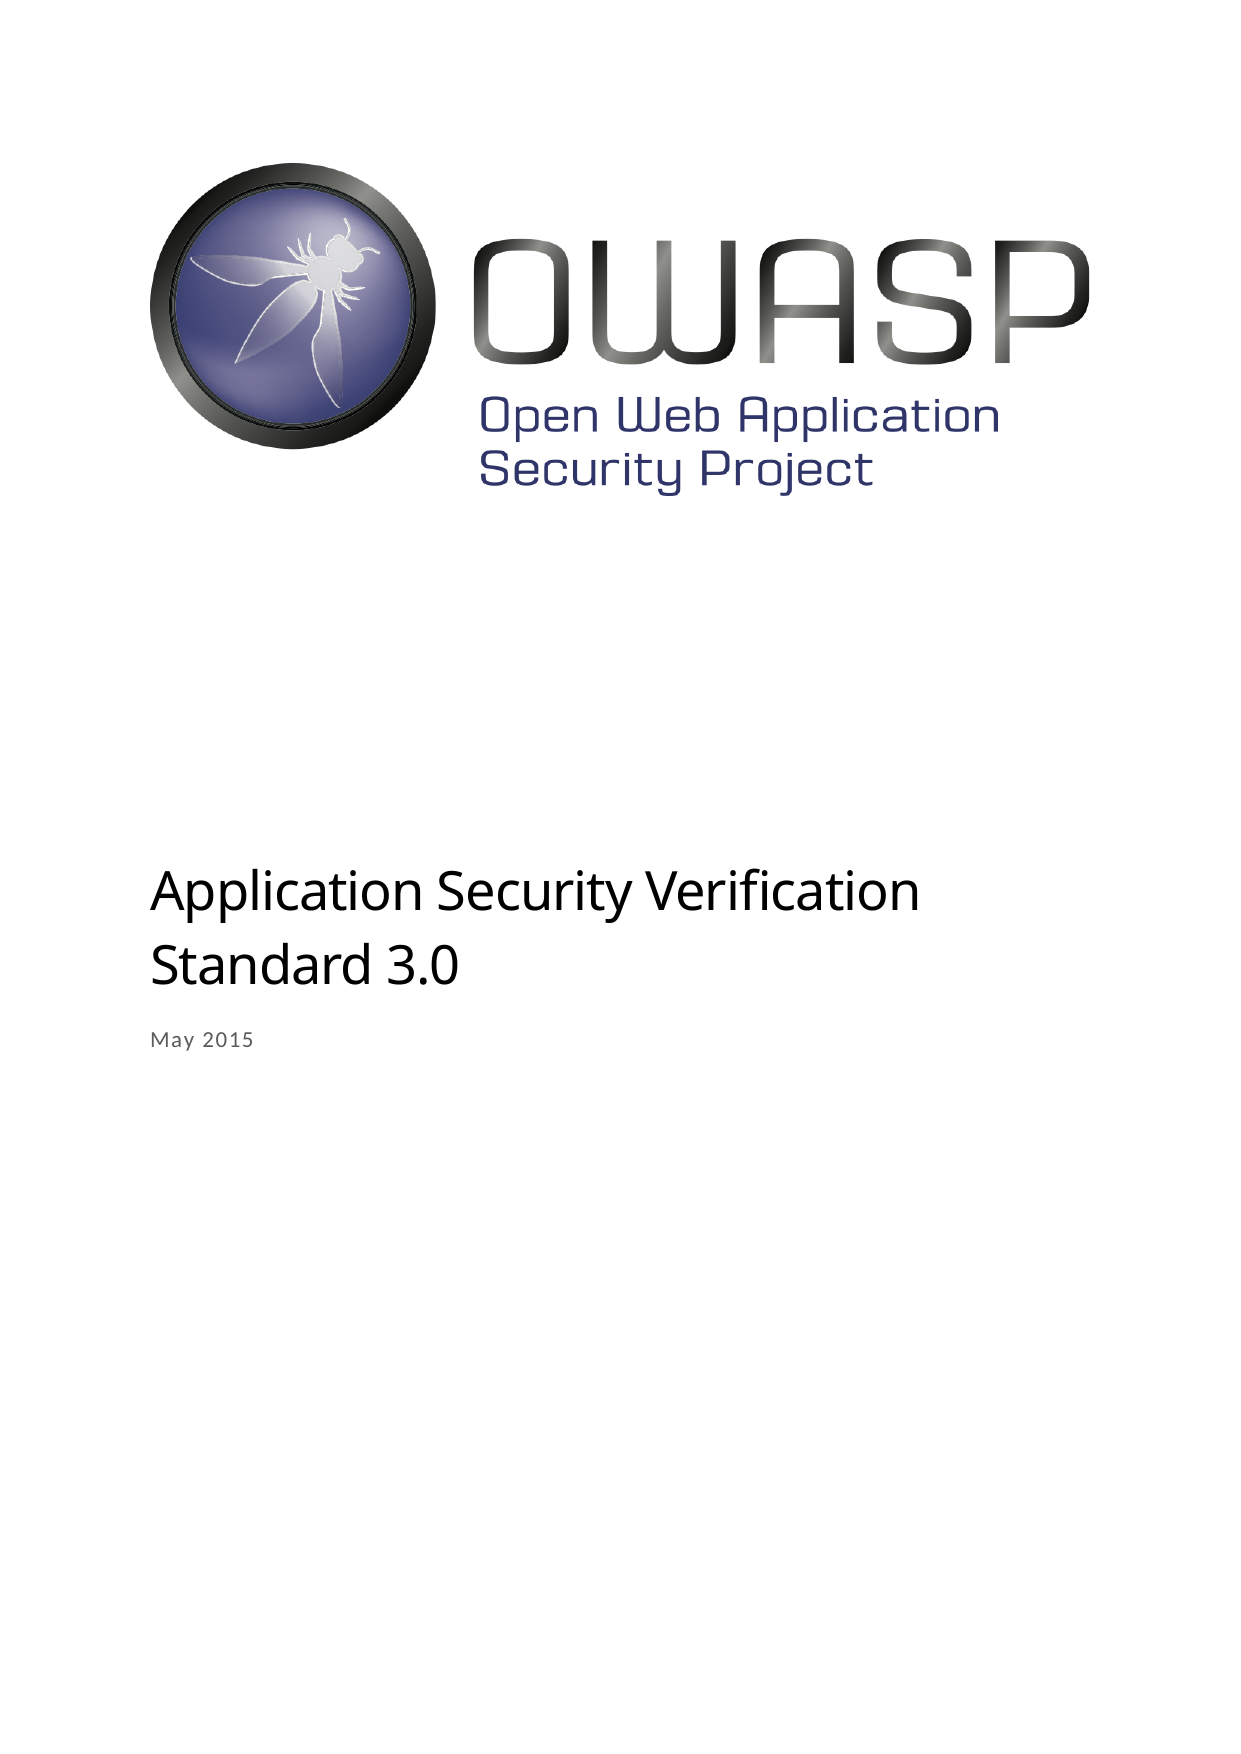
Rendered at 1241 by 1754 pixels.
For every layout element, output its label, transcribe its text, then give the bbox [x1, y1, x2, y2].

title Application Security Verification Standard 3.0 [150, 853, 1090, 1000]
subtitle May 2015 [150, 1025, 1090, 1053]
picture [150, 162, 1090, 496]
